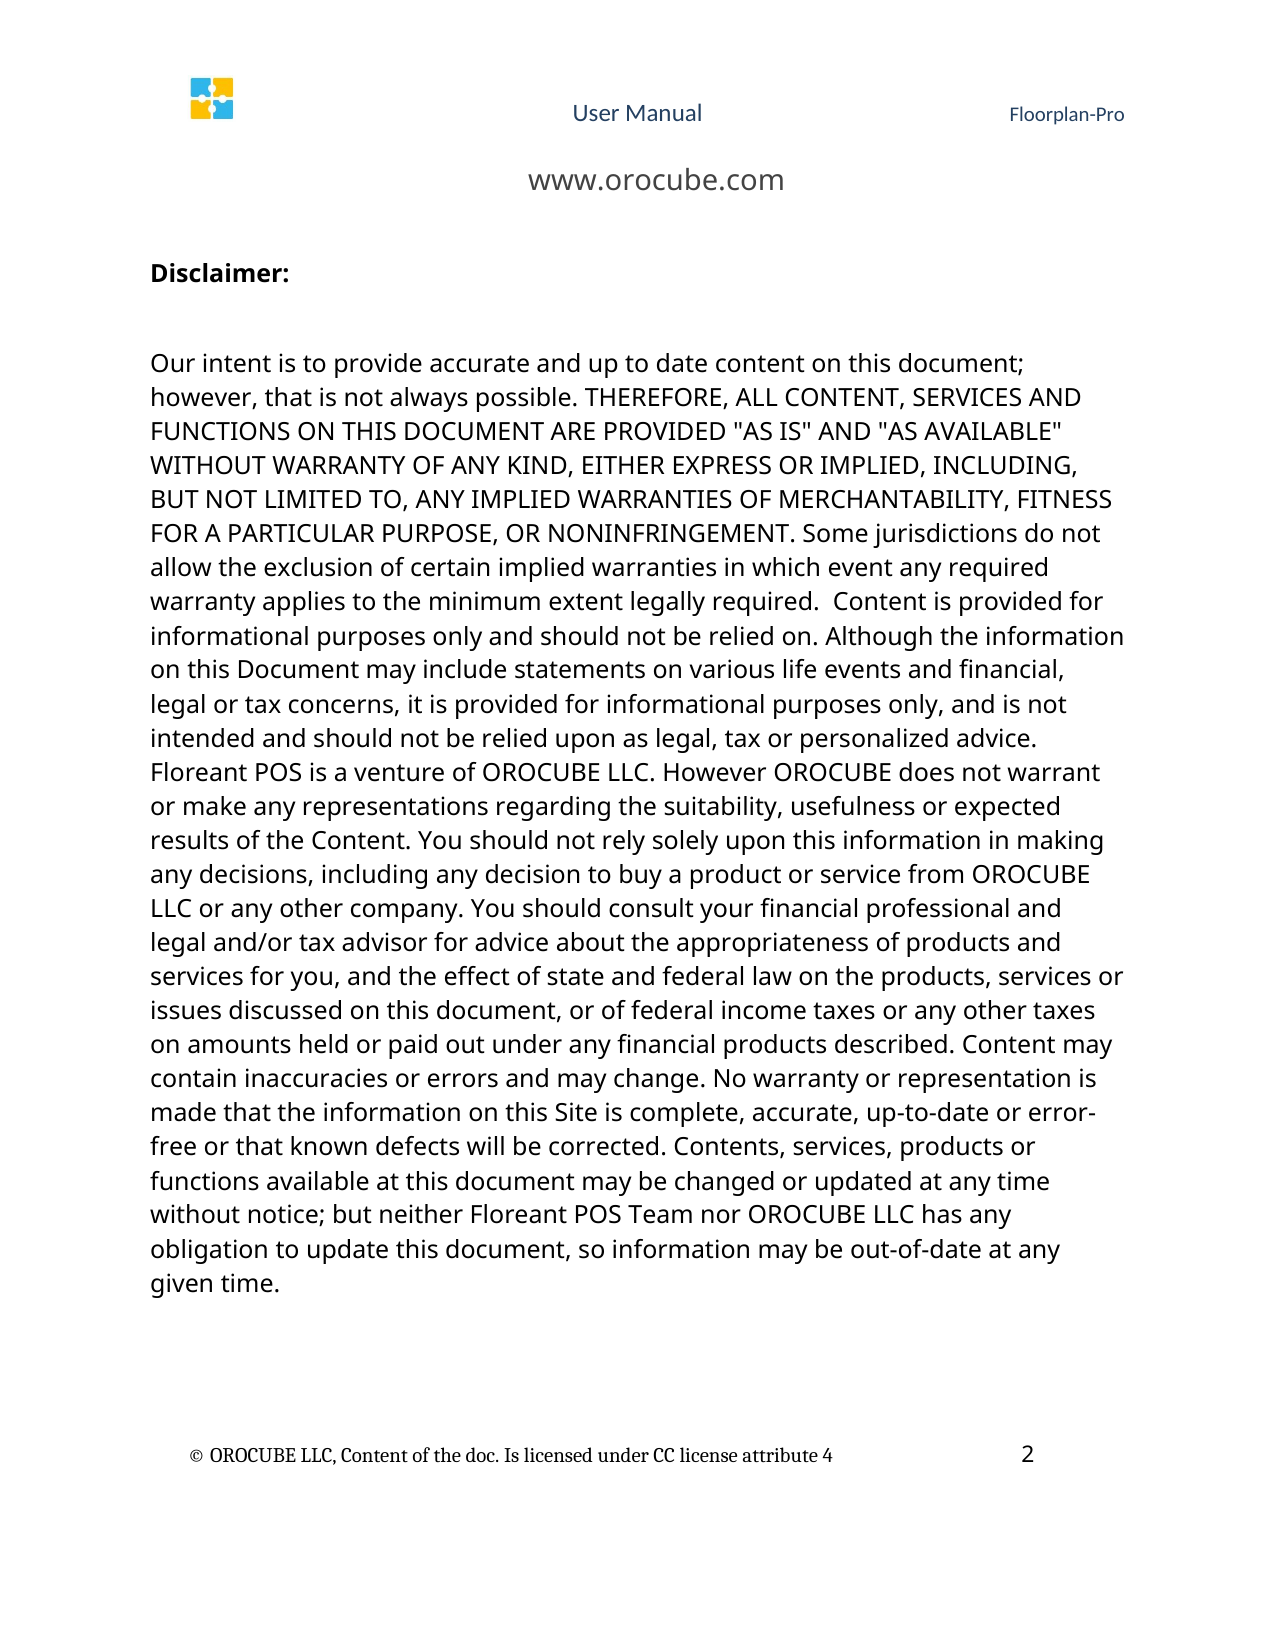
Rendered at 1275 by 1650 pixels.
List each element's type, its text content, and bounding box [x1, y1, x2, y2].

text Disclaimer: [150, 255, 1125, 289]
text www.orocube.com [150, 159, 1125, 199]
picture [187, 75, 236, 122]
text Our intent is to provide accurate and up to date content on this document; however, that is not always possible. THEREFORE, ALL CONTENT, SERVICES AND FUNCTIONS ON THIS DOCUMENT ARE PROVIDED "AS IS" AND "AS AVAILABLE" WITHOUT WARRANTY OF ANY KIND, EITHER EXPRESS OR IMPLIED, INCLUDING, BUT NOT LIMITED TO, ANY IMPLIED WARRANTIES OF MERCHANTABILITY, FITNESS FOR A PARTICULAR PURPOSE, OR NONINFRINGEMENT. Some jurisdictions do not allow the exclusion of certain implied warranties in which event any required warranty applies to the minimum extent legally required. Content is provided for informational purposes only and should not be relied on. Although the information on this Document may include statements on various life events and financial, legal or tax concerns, it is provided for informational purposes only, and is not intended and should not be relied upon as legal, tax or personalized advice. Floreant POS is a venture of OROCUBE LLC. However OROCUBE does not warrant or make any representations regarding the suitability, usefulness or expected results of the Content. You should not rely solely upon this information in making any decisions, including any decision to buy a product or service from OROCUBE LLC or any other company. You should consult your financial professional and legal and/or tax advisor for advice about the appropriateness of products and services for you, and the effect of state and federal law on the products, services or issues discussed on this document, or of federal income taxes or any other taxes on amounts held or paid out under any financial products described. Content may contain inaccuracies or errors and may change. No warranty or representation is made that the information on this Site is complete, accurate, up-to-date or error-free or that known defects will be corrected. Contents, services, products or functions available at this document may be changed or updated at any time without notice; but neither Floreant POS Team nor OROCUBE LLC has any obligation to update this document, so information may be out-of-date at any given time. [150, 346, 1125, 1299]
